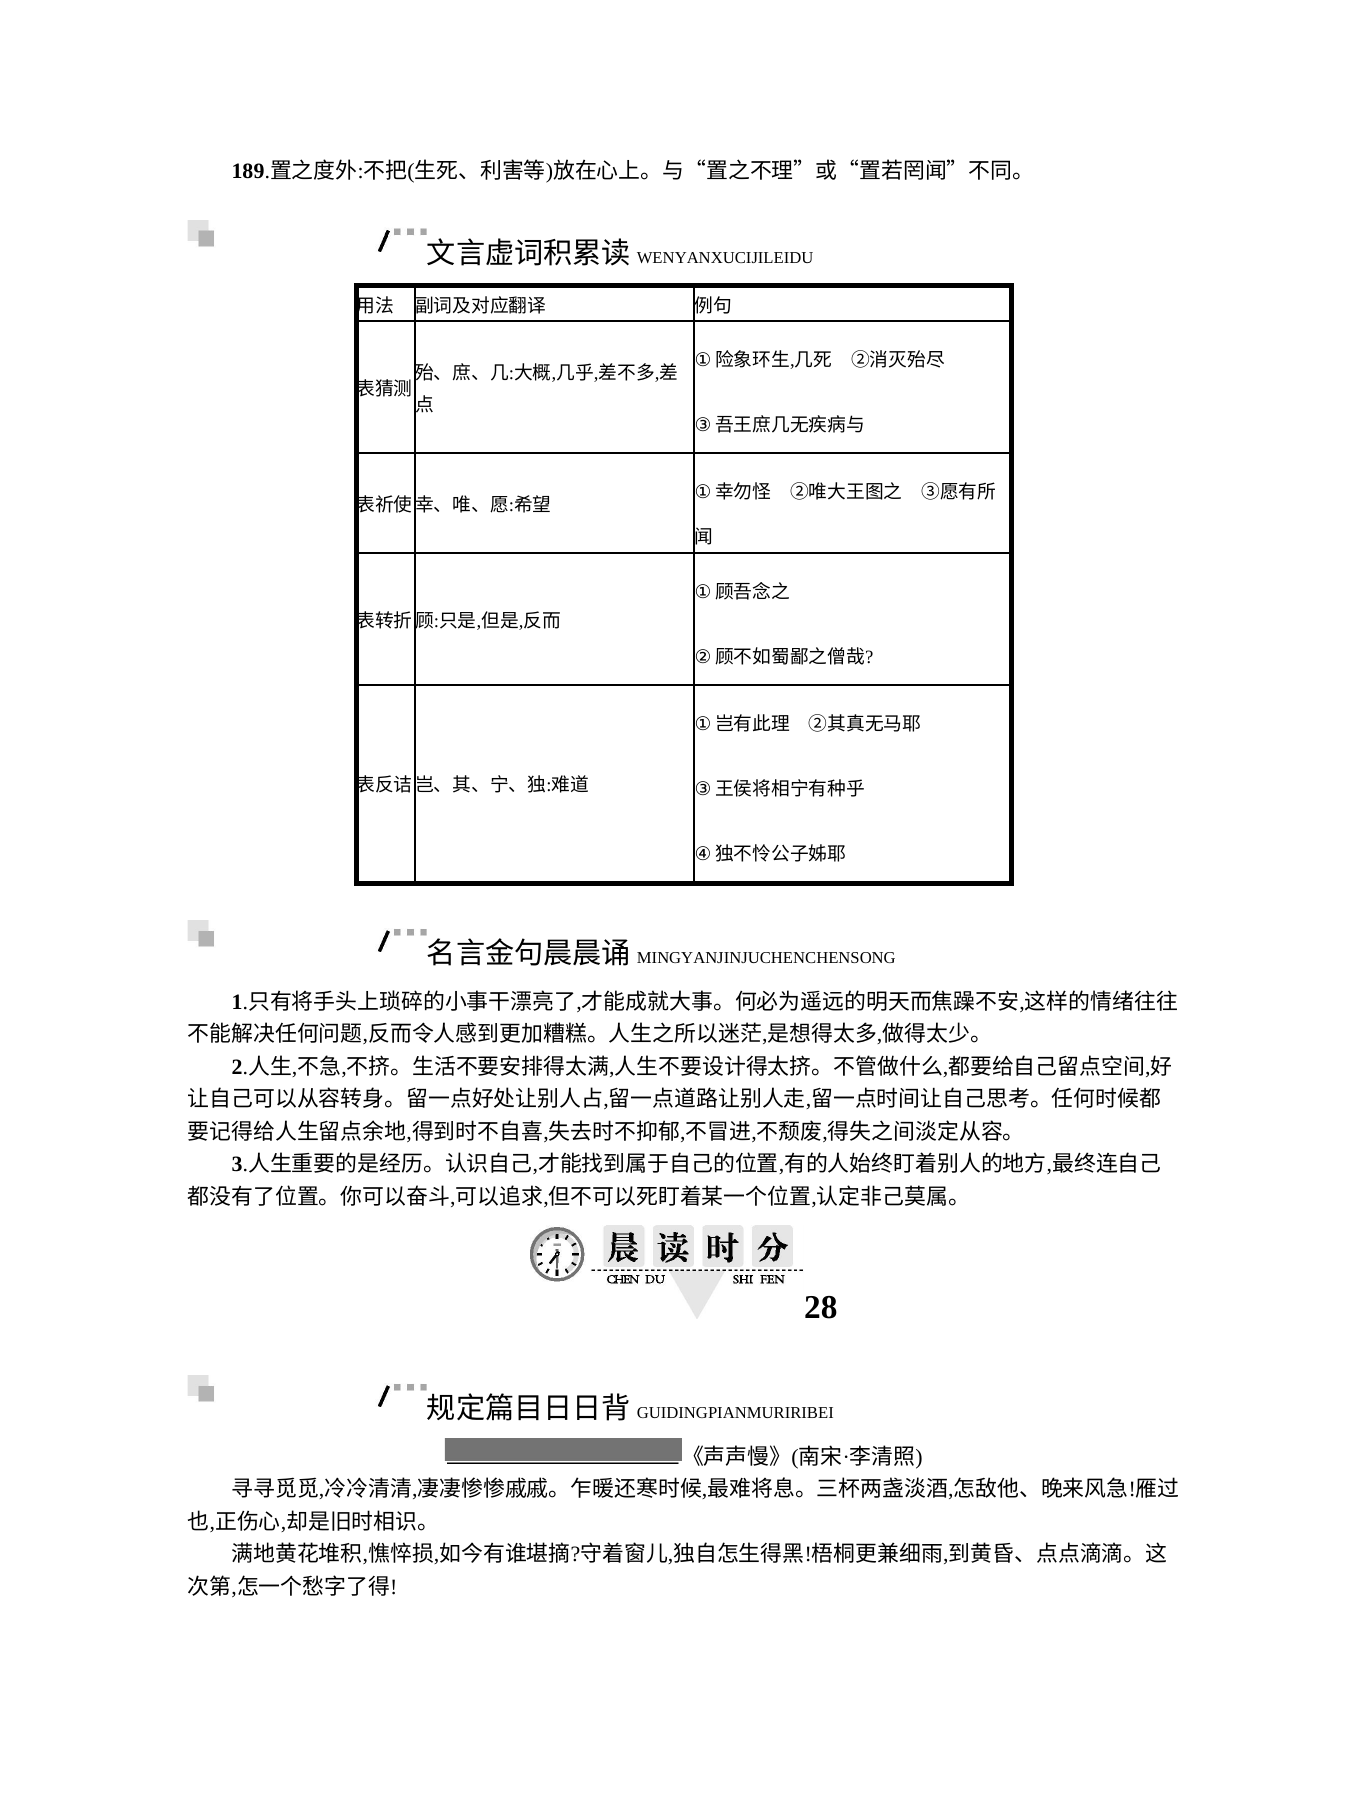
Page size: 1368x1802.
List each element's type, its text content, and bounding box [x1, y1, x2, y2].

text 1.只有将手头上琐碎的小事干漂亮了,才能成就大事。何必为遥远的明天而焦躁不安,这样的情绪往往不能解决任何问题,反而令人感到更加糟糕。人生之所以迷茫,是想得太多,做得太少。 [187, 983, 1180, 1048]
table_cell 表转折 [359, 554, 414, 684]
table_cell 幸、唯、愿:希望 [416, 454, 693, 552]
table_cell ①顾吾念之 ②顾不如蜀鄙之僧哉? [695, 554, 1009, 684]
table_cell 表祈使 [359, 454, 414, 552]
table_header 副词及对应翻译 [416, 288, 693, 320]
text 满地黄花堆积,憔悴损,如今有谁堪摘?守着窗儿,独自怎生得黑!梧桐更兼细雨,到黄昏、点点滴滴。这次第,怎一个愁字了得! [187, 1536, 1180, 1601]
table_header 用法 [359, 288, 414, 320]
picture [187, 1375, 427, 1407]
table_cell 表反诘 [359, 686, 414, 881]
text 文言虚词积累读WENYANXUCIJILEIDU [187, 218, 1180, 283]
picture [187, 920, 427, 952]
text 2.人生,不急,不挤。生活不要安排得太满,人生不要设计得太挤。不管做什么,都要给自己留点空间,好让自己可以从容转身。留一点好处让别人占,留一点道路让别人走,留一点时间让自己思考。任何时候都要记得给人生留点余地,得到时不自喜,失去时不抑郁,不冒进,不颓废,得失之间淡定从容。 [187, 1048, 1180, 1146]
table_cell ①岂有此理 ②其真无马耶 ③王侯将相宁有种乎 ④独不怜公子姊耶 [695, 686, 1009, 881]
table_cell ①幸勿怪 ②唯大王图之 ③愿有所闻 [695, 454, 1009, 552]
text 28 [187, 1211, 1180, 1341]
table_header 例句 [695, 288, 1009, 320]
table_cell ①险象环生,几死 ②消灭殆尽 ③吾王庶几无疾病与 [695, 322, 1009, 452]
table_cell 顾:只是,但是,反而 [416, 554, 693, 684]
table_cell 岂、其、宁、独:难道 [416, 686, 693, 881]
picture [530, 1225, 804, 1319]
text 寻寻觅觅,冷冷清清,凄凄惨惨戚戚。乍暖还寒时候,最难将息。三杯两盏淡酒,怎敌他、晚来风急!雁过也,正伤心,却是旧时相识。 [187, 1471, 1180, 1536]
text 3.人生重要的是经历。认识自己,才能找到属于自己的位置,有的人始终盯着别人的地方,最终连自己都没有了位置。你可以奋斗,可以追求,但不可以死盯着某一个位置,认定非己莫属。 [187, 1146, 1180, 1211]
text 规定篇目日日背GUIDINGPIANMURIRIBEI [187, 1373, 1180, 1438]
text 《声声慢》(南宋·李清照) [187, 1438, 1180, 1471]
text 名言金句晨晨诵MINGYANJINJUCHENCHENSONG [187, 918, 1180, 983]
picture [444, 1438, 682, 1464]
text 189.置之度外:不把(生死、利害等)放在心上。与“置之不理”或“置若罔闻”不同。 [187, 153, 1180, 186]
picture [187, 220, 427, 252]
table_cell 殆、庶、几:大概,几乎,差不多,差点 [416, 322, 693, 452]
table_cell 表猜测 [359, 322, 414, 452]
